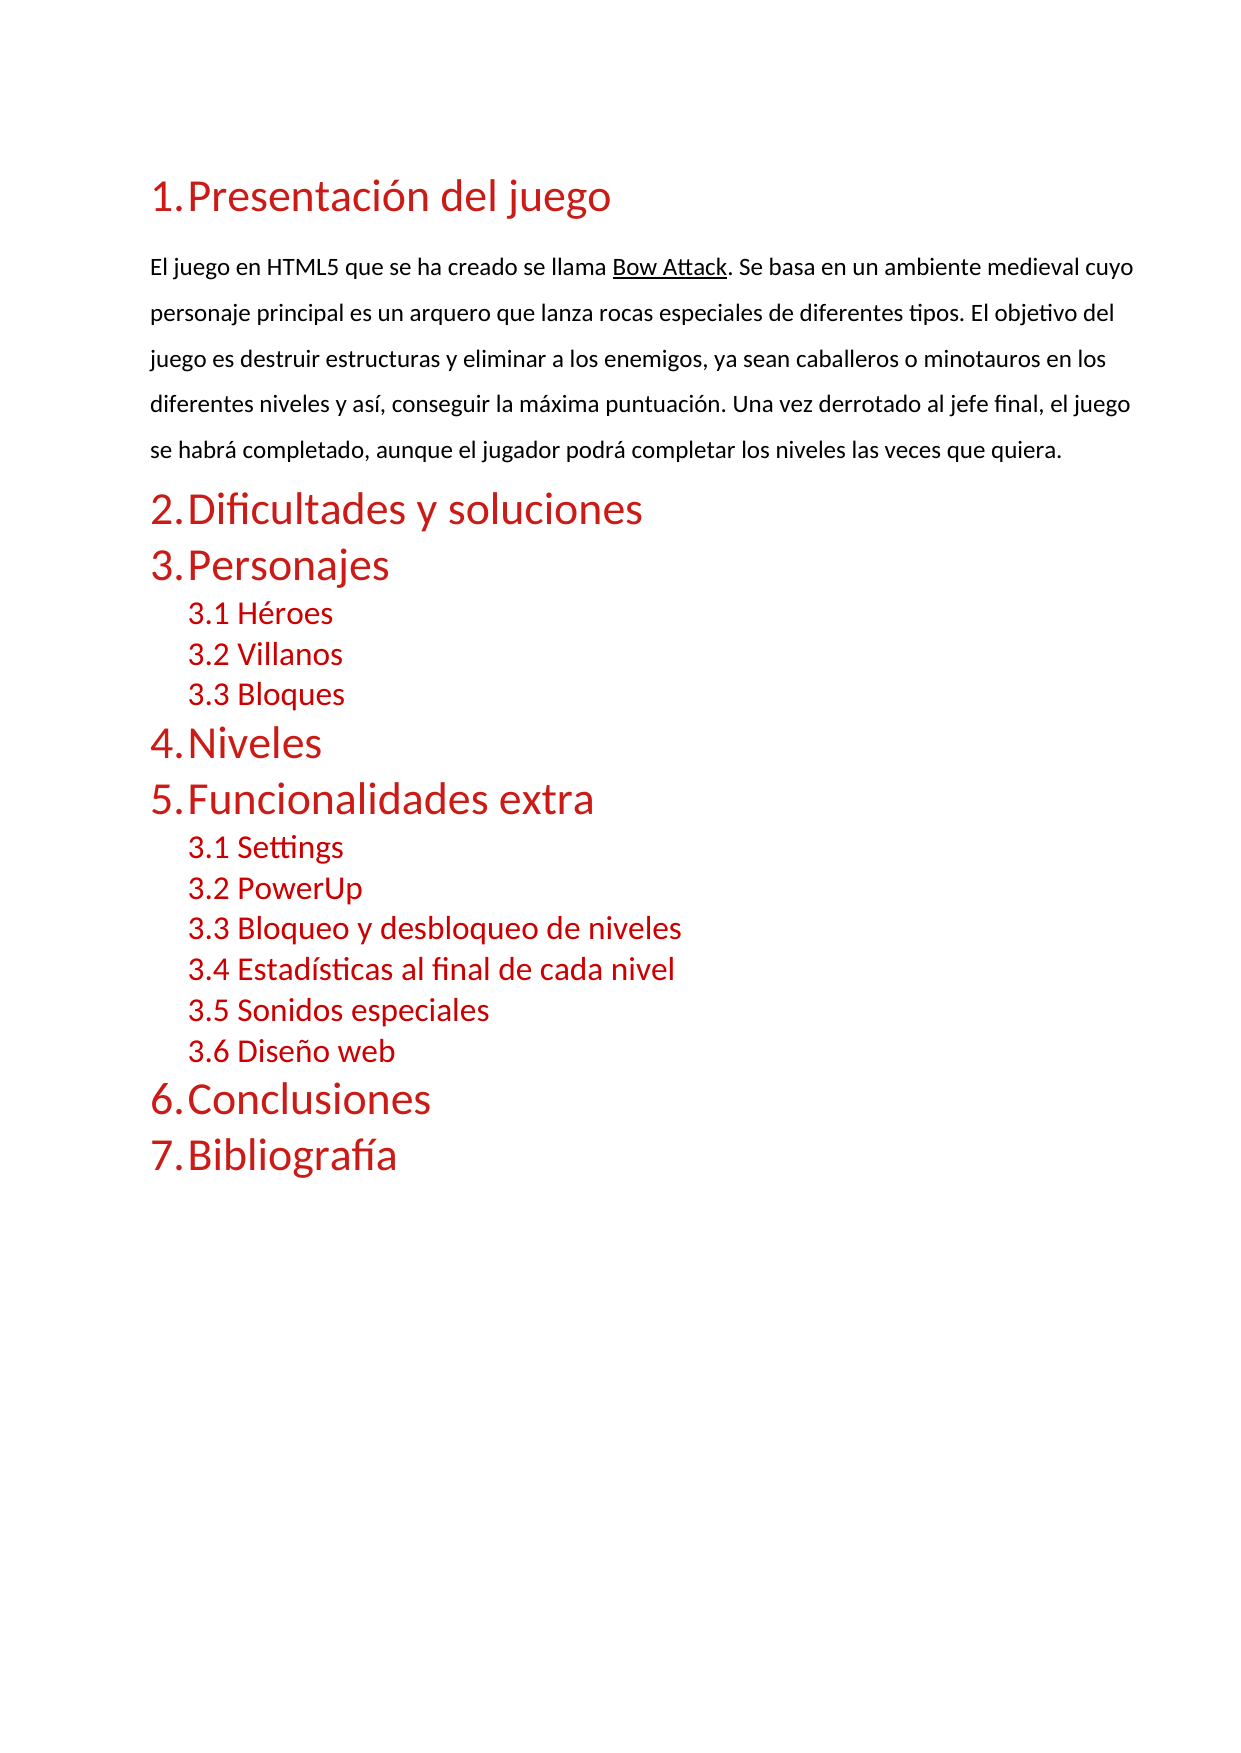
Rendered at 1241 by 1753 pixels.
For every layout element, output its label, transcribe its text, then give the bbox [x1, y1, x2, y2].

subtitle Niveles [150, 714, 1144, 770]
subtitle 3.3 Bloques [162, 673, 1144, 714]
subtitle 3.5 Sonidos especiales [162, 989, 1144, 1029]
subtitle 3.1 Settings [162, 826, 1144, 867]
subtitle Personajes [150, 536, 1144, 592]
subtitle Bibliografía [150, 1126, 1144, 1182]
subtitle 3.2 Villanos [162, 633, 1144, 673]
subtitle 3.4 Estadísticas al final de cada nivel [162, 948, 1144, 989]
subtitle 3.6 Diseño web [162, 1029, 1144, 1070]
subtitle 3.1 Héroes [162, 592, 1144, 633]
subtitle Conclusiones [150, 1070, 1144, 1126]
subtitle Dificultades y soluciones [150, 480, 1144, 536]
subtitle Funcionalidades extra [150, 770, 1144, 826]
text El juego en HTML5 que se ha creado se llama Bow Attack. Se basa en un ambiente medieval cuyo personaje principal es un arquero que lanza rocas especiales de diferentes tipos. El objetivo del juego es destruir estructuras y eliminar a los enemigos, ya sean caballeros o minotauros en los diferentes niveles y así, conseguir la máxima puntuación. Una vez derrotado al jefe final, el juego se habrá completado, aunque el jugador podrá completar los niveles las veces que quiera. [150, 251, 1144, 465]
subtitle Presentación del juego [150, 167, 1144, 223]
subtitle 3.3 Bloqueo y desbloqueo de niveles [162, 907, 1144, 948]
subtitle 3.2 PowerUp [162, 867, 1144, 907]
